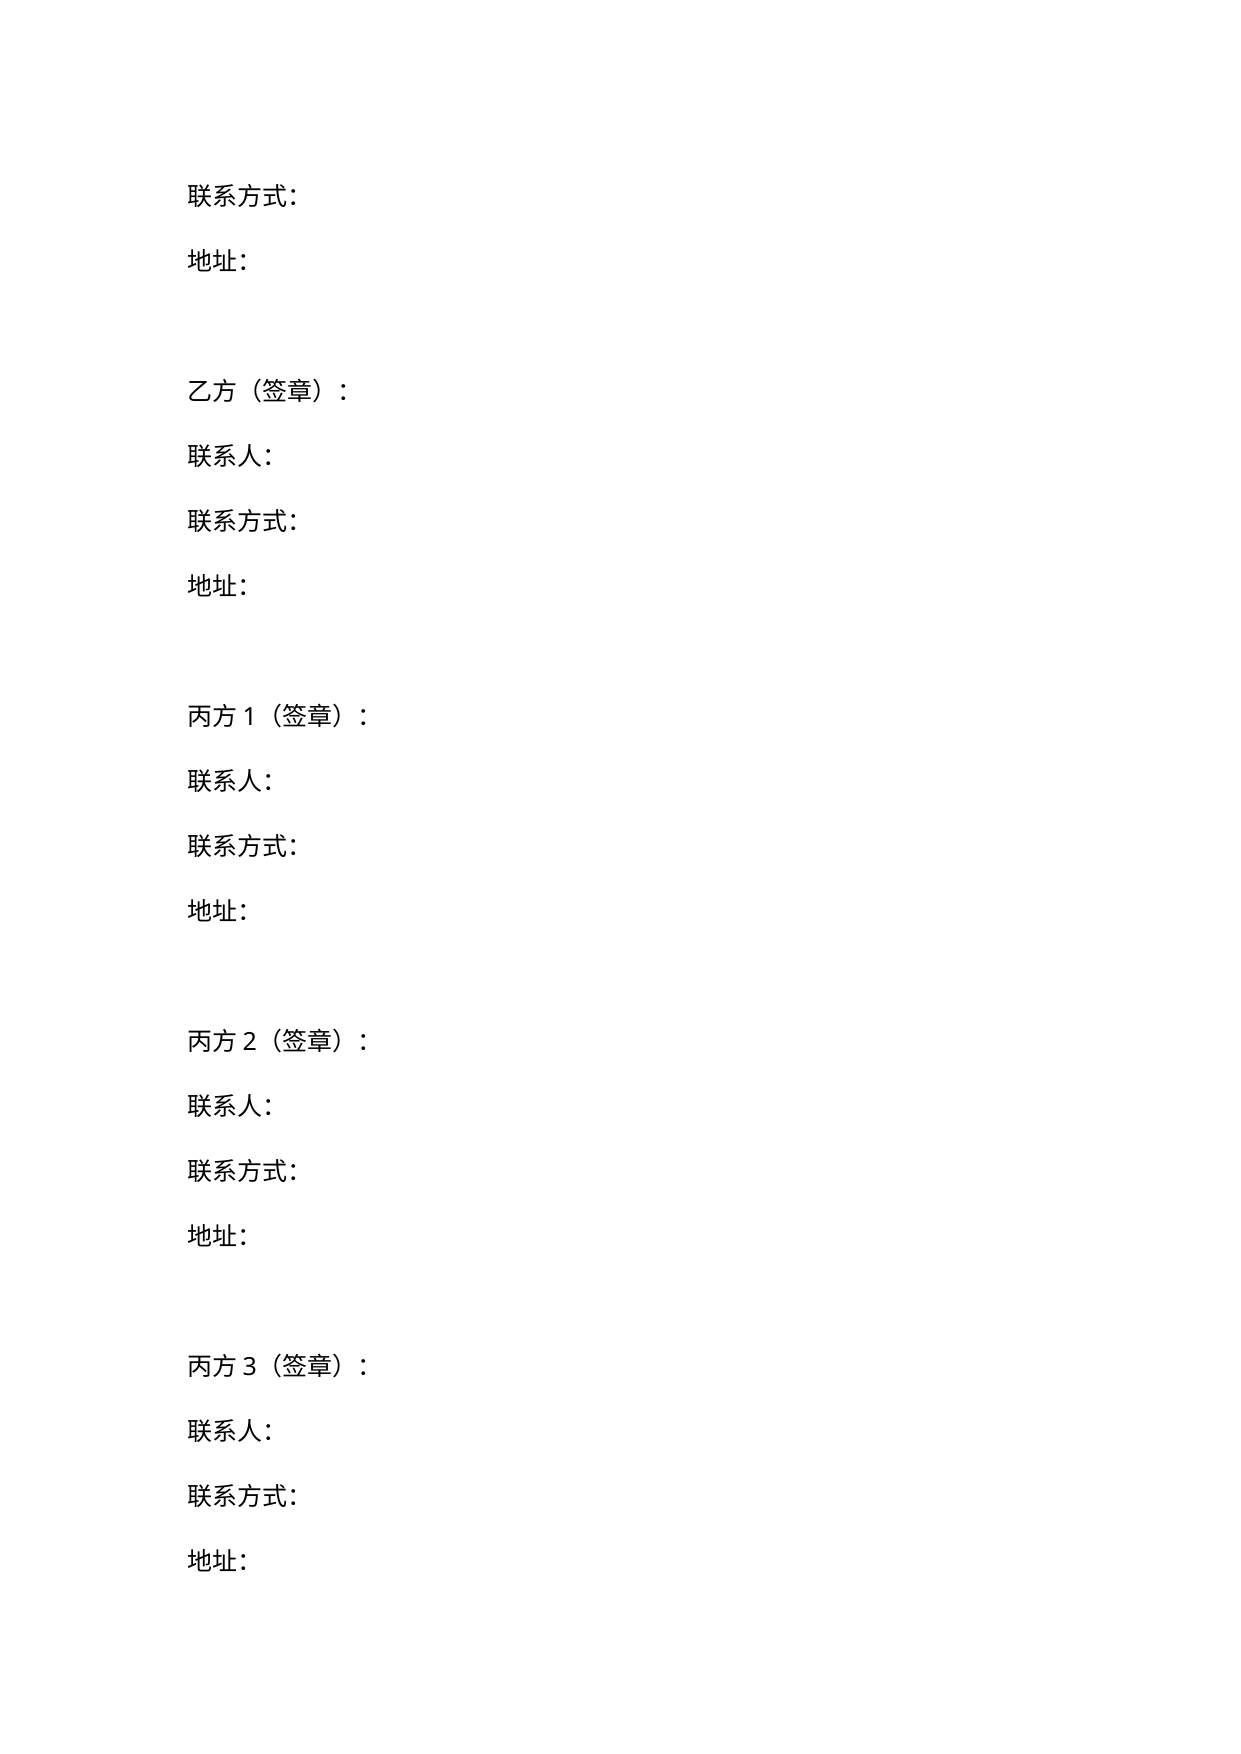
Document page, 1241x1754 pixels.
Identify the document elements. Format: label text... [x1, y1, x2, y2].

text 地址： [187, 1527, 1053, 1592]
text 联系方式： [187, 1137, 1053, 1202]
text 联系人： [187, 1072, 1053, 1137]
text 地址： [187, 1202, 1053, 1267]
text 乙方（签章）： [187, 357, 1053, 422]
text 联系方式： [187, 812, 1053, 877]
text 地址： [187, 552, 1053, 617]
text 丙方3（签章）： [187, 1332, 1053, 1397]
text 联系人： [187, 422, 1053, 487]
text 联系方式： [187, 487, 1053, 552]
text 联系方式： [187, 1462, 1053, 1527]
text 丙方2（签章）： [187, 1007, 1053, 1072]
text 地址： [187, 227, 1053, 292]
text 联系人： [187, 747, 1053, 812]
text 联系方式： [187, 162, 1053, 227]
text 丙方1（签章）： [187, 682, 1053, 747]
text 地址： [187, 877, 1053, 942]
text 联系人： [187, 1397, 1053, 1462]
